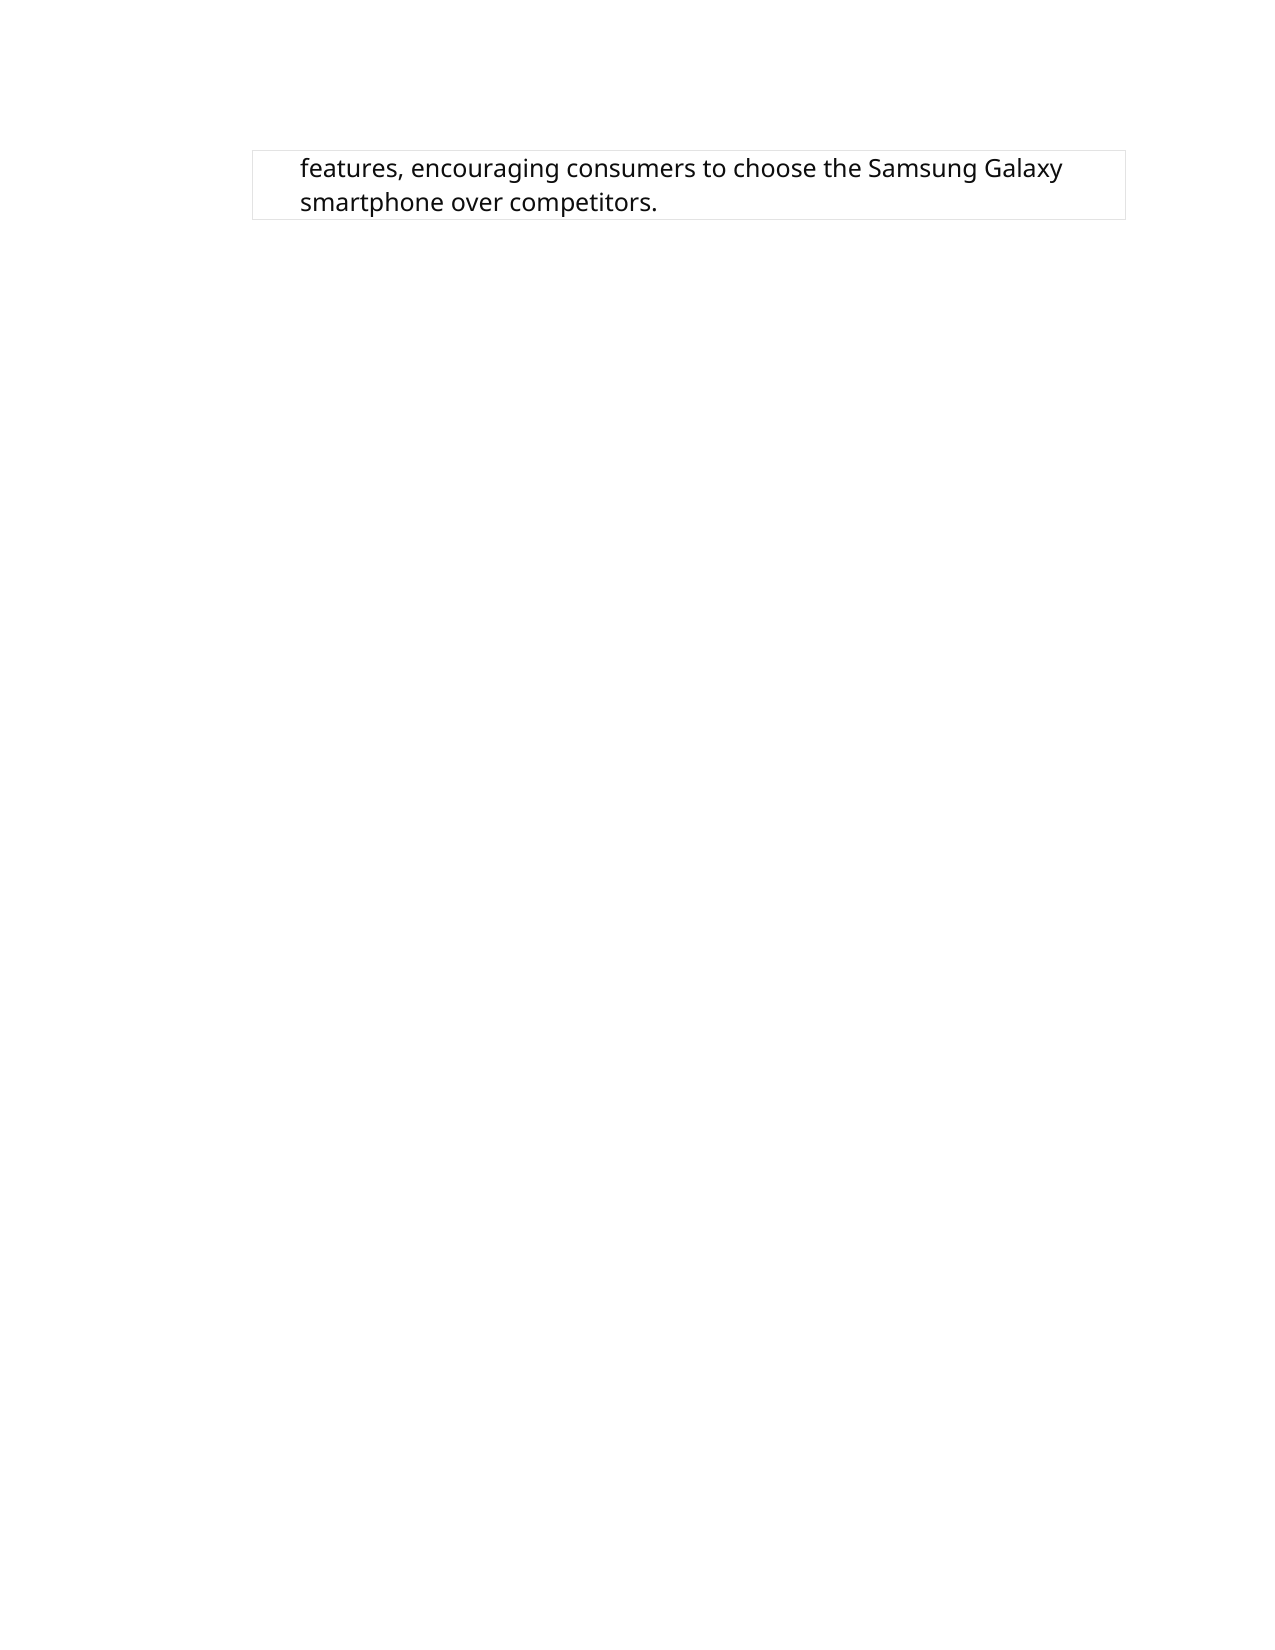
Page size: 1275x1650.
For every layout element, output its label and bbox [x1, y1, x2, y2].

list [253, 151, 1125, 219]
